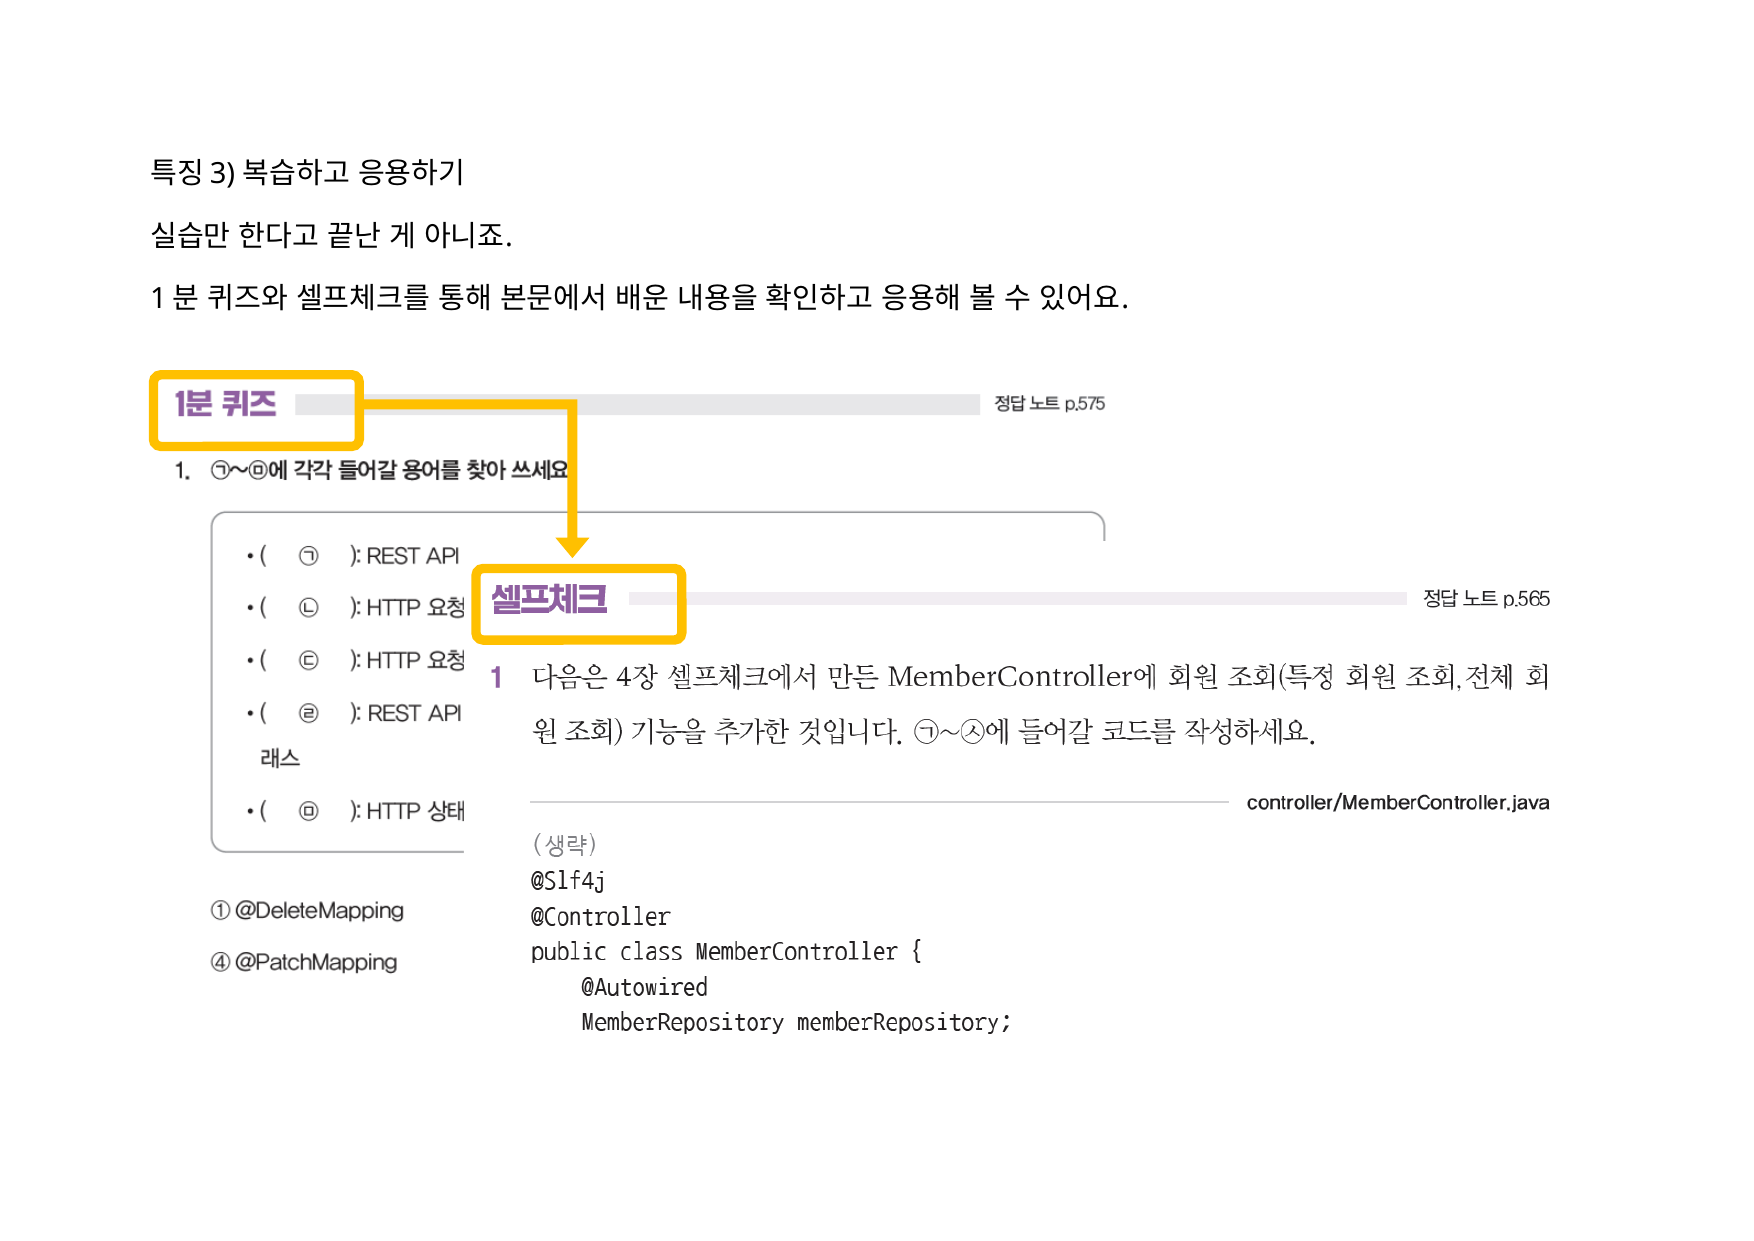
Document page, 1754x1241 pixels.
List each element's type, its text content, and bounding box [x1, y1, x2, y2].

text 실습만 한다고 끝난 게 아니죠. [150, 212, 1577, 255]
picture [150, 337, 1572, 1056]
picture [159, 380, 354, 441]
text 1분 퀴즈와 셀프체크를 통해 본문에서 배운 내용을 확인하고 응용해 볼 수 있어요. [150, 275, 1577, 317]
subtitle 특징3) 복습하고 응용하기 [150, 150, 1577, 192]
